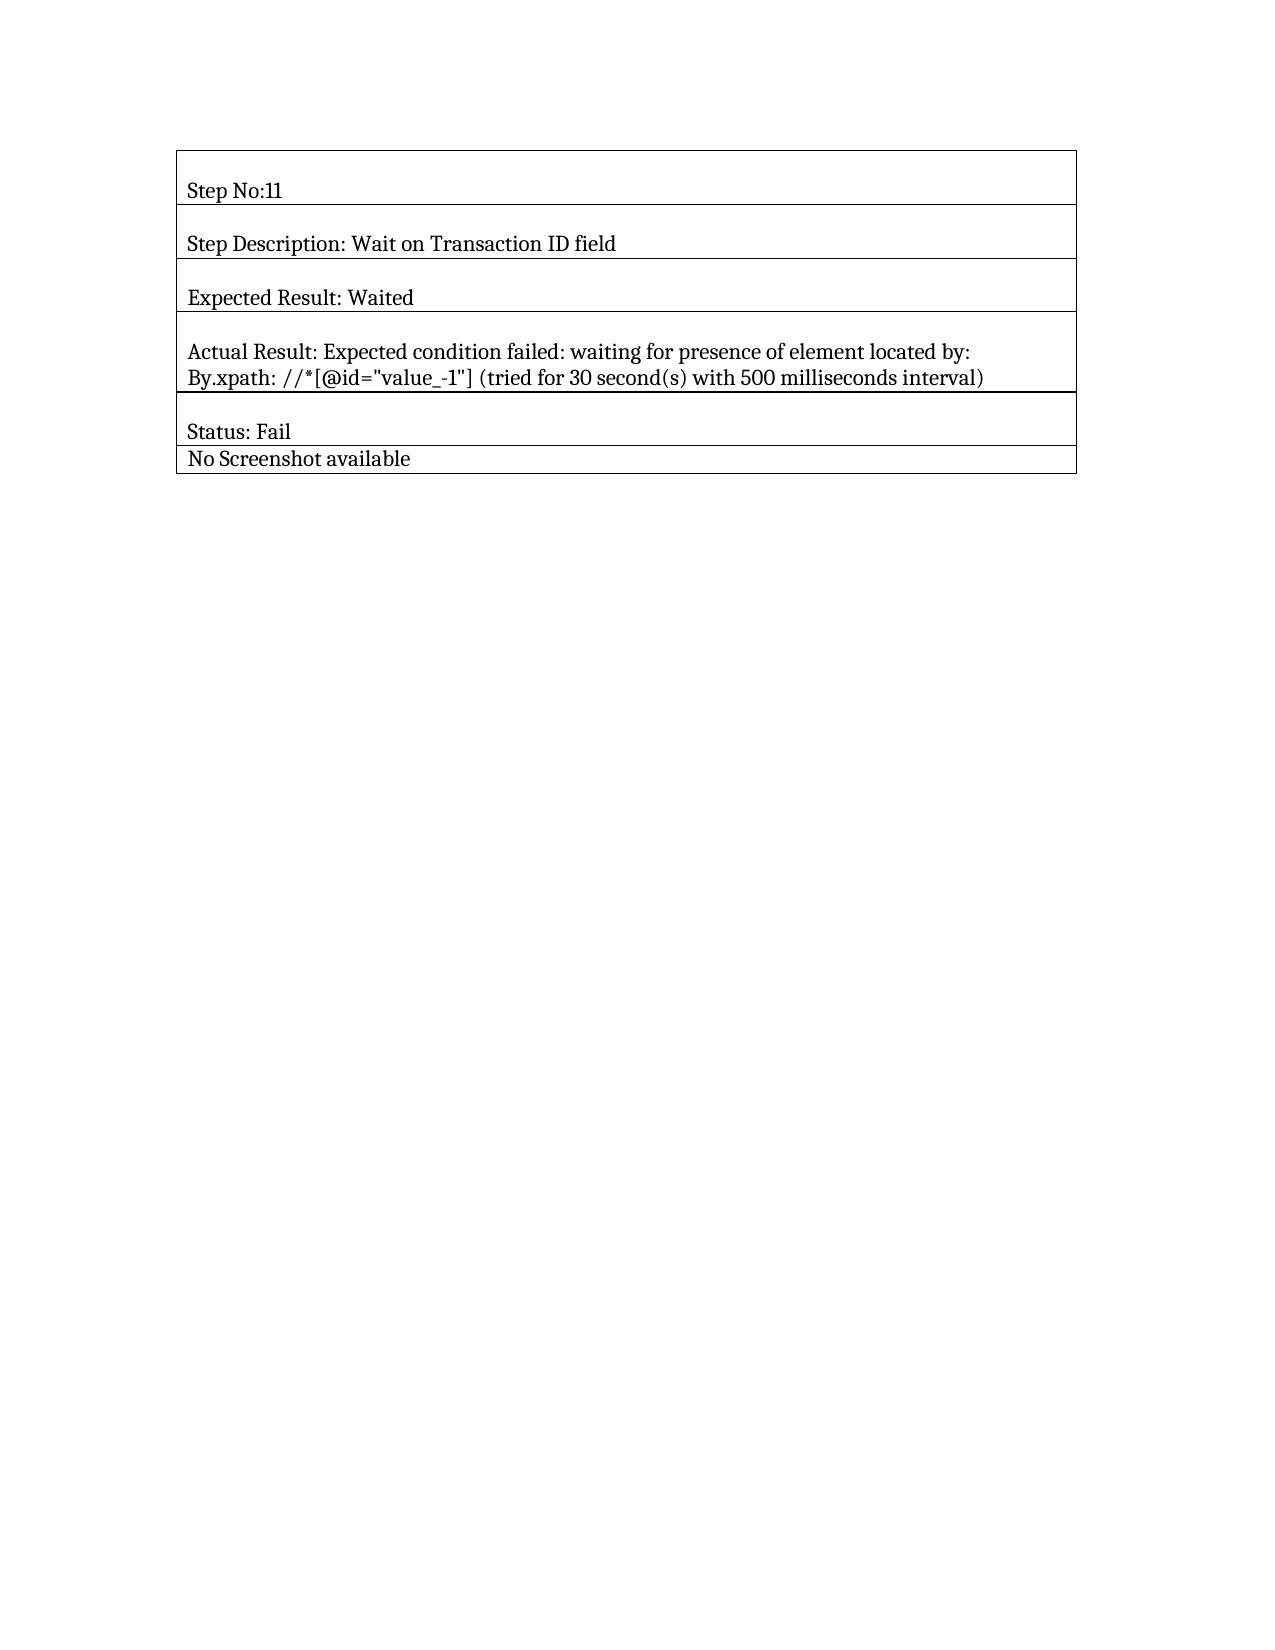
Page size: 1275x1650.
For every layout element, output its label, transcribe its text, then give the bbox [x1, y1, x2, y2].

table_header Step No:11 [177, 151, 1076, 204]
table_cell Expected Result: Waited [177, 259, 1076, 311]
table_cell No Screenshot available [177, 446, 1076, 472]
table_cell Actual Result: Expected condition failed: waiting for presence of element located by: By.xpath: //*[@id="value_-1"] (tried for 30 second(s) with 500 milliseconds interval) [177, 312, 1076, 391]
table_cell Step Description: Wait on Transaction ID field [177, 205, 1076, 257]
table_cell Status: Fail [177, 393, 1076, 445]
